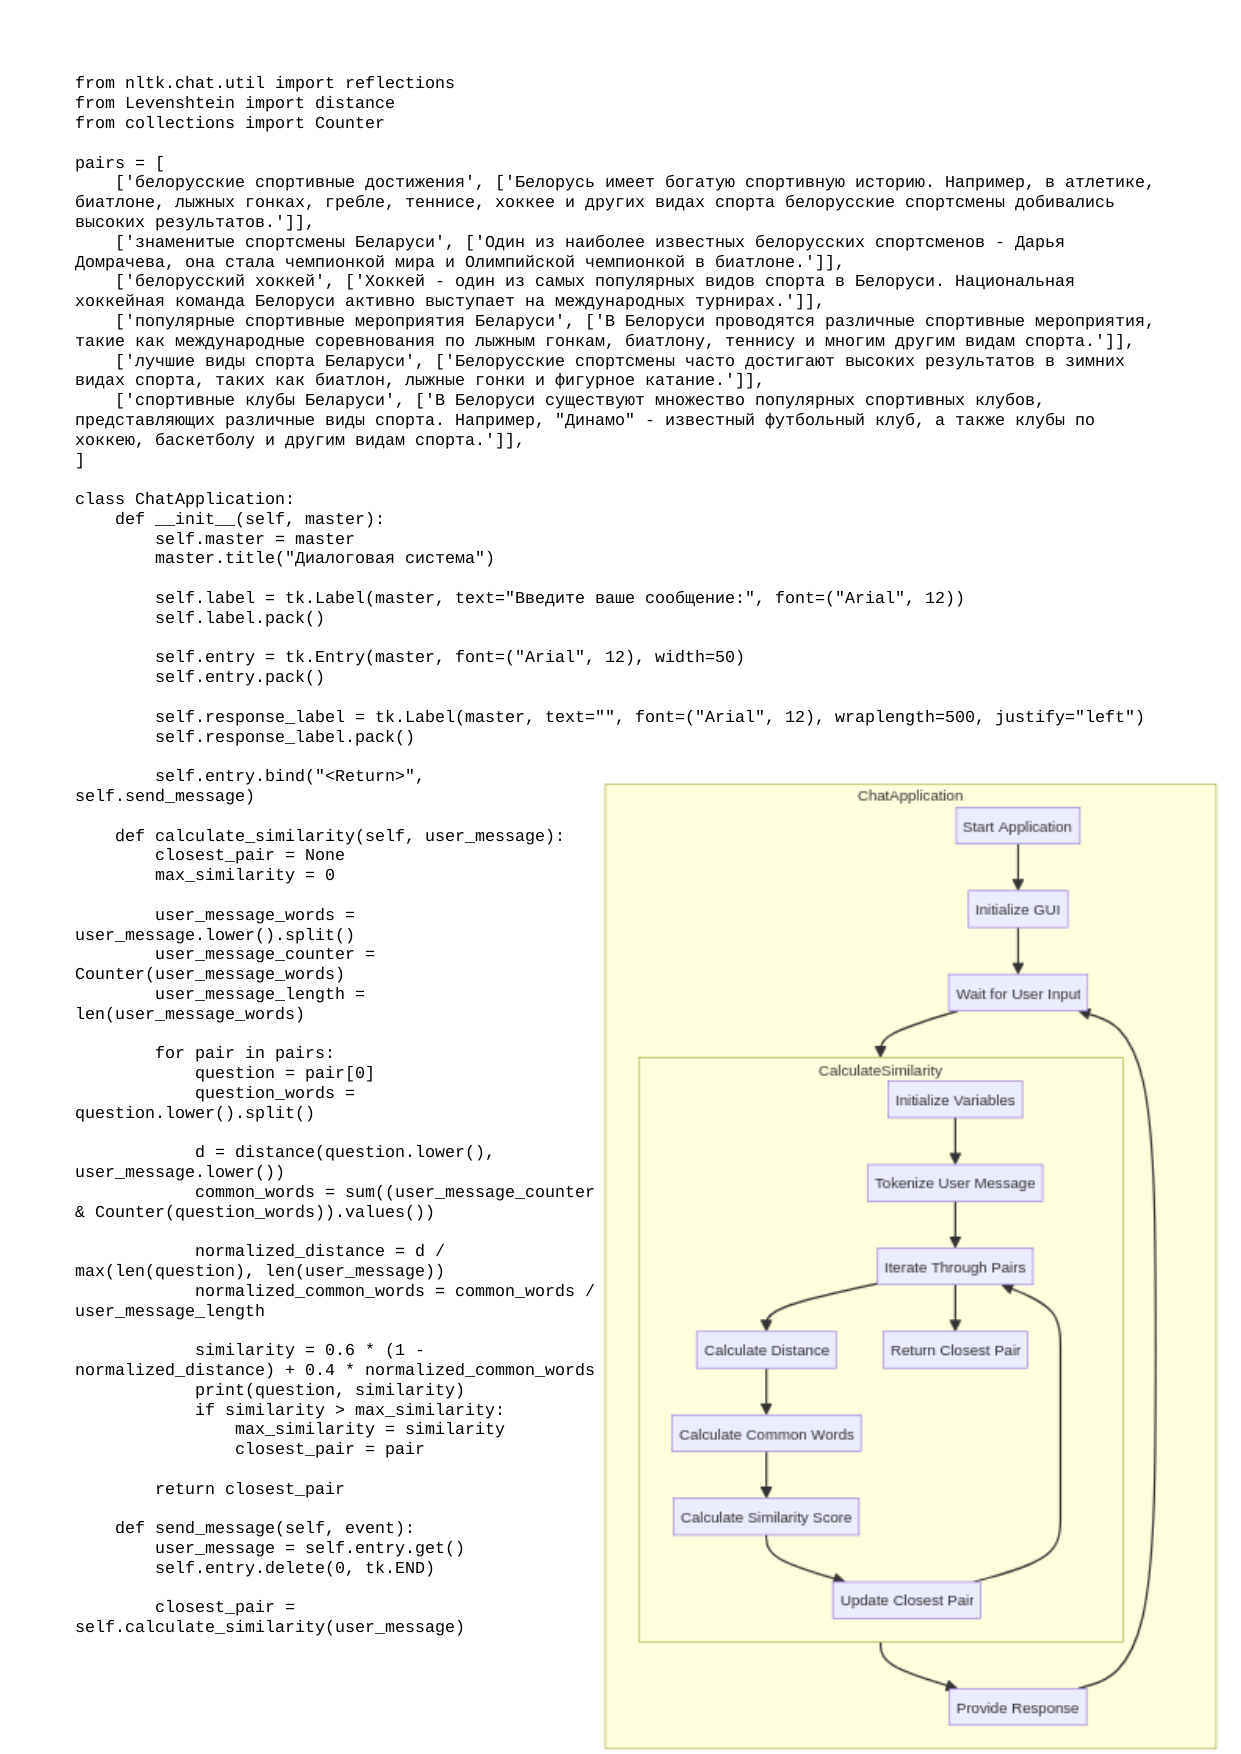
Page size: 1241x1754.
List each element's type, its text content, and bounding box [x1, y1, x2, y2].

text max_similarity = 0 [75, 867, 598, 886]
text normalized_distance = d / max(len(question), len(user_message)) [75, 1243, 598, 1281]
text self.label = tk.Label(master, text="Введите ваше сообщение:", font=("Arial", 12)) [75, 589, 1165, 608]
text self.entry.pack() [75, 669, 1165, 688]
text ['лучшие виды спорта Беларуси', ['Белорусские спортсмены часто достигают высоких результатов в зимних видах спорта, таких как биатлон, лыжные гонки и фигурное катание.']], [75, 352, 1165, 391]
text pairs = [ [75, 154, 1165, 173]
text self.master = master [75, 530, 1165, 549]
text question = pair[0] [75, 1064, 598, 1083]
text similarity = 0.6 * (1 - normalized_distance) + 0.4 * normalized_common_words [75, 1342, 598, 1380]
text ['спортивные клубы Беларуси', ['В Белоруси существуют множество популярных спортивных клубов, представляющих различные виды спорта. Например, "Динамо" - известный футбольный клуб, а также клубы по хоккею, баскетболу и другим видам спорта.']], [75, 392, 1165, 450]
text ['белорусские спортивные достижения', ['Белорусь имеет богатую спортивную историю. Например, в атлетике, биатлоне, лыжных гонках, гребле, теннисе, хоккее и других видах спорта белорусские спортсмены добивались высоких результатов.']], [75, 174, 1165, 232]
text self.entry = tk.Entry(master, font=("Arial", 12), width=50) [75, 649, 1165, 668]
text ['популярные спортивные мероприятия Беларуси', ['В Белоруси проводятся различные спортивные мероприятия, такие как международные соревнования по лыжным гонкам, биатлону, теннису и многим другим видам спорта.']], [75, 312, 1165, 351]
text self.response_label = tk.Label(master, text="", font=("Arial", 12), wraplength=500, justify="left") [75, 708, 1165, 727]
text closest_pair = None [75, 847, 598, 866]
text self.entry.bind("<Return>", self.send_message) [75, 768, 1165, 806]
text normalized_common_words = common_words / user_message_length [75, 1282, 598, 1321]
text if similarity > max_similarity: [75, 1401, 598, 1420]
text max_similarity = similarity [75, 1421, 598, 1440]
text d = distance(question.lower(), user_message.lower()) [75, 1144, 598, 1182]
text def send_message(self, event): [75, 1520, 598, 1539]
text ] [75, 451, 1165, 470]
text user_message_length = len(user_message_words) [75, 985, 598, 1024]
text self.label.pack() [75, 609, 1165, 628]
text master.title("Диалоговая система") [75, 550, 1165, 569]
text def __init__(self, master): [75, 510, 1165, 529]
text ['знаменитые спортсмены Беларуси', ['Один из наиболее известных белорусских спортсменов - Дарья Домрачева, она стала чемпионкой мира и Олимпийской чемпионкой в биатлоне.']], [75, 233, 1165, 272]
text ['белорусский хоккей', ['Хоккей - один из самых популярных видов спорта в Белоруси. Национальная хоккейная команда Белоруси активно выступает на международных турнирах.']], [75, 273, 1165, 312]
text closest_pair = pair [75, 1441, 598, 1459]
text user_message_words = user_message.lower().split() [75, 906, 598, 945]
text print(question, similarity) [75, 1381, 598, 1400]
text def calculate_similarity(self, user_message): [75, 827, 598, 846]
text from nltk.chat.util import reflections [75, 75, 1165, 94]
text from Levenshtein import distance [75, 95, 1165, 114]
text class ChatApplication: [75, 491, 1165, 509]
text return closest_pair [75, 1480, 598, 1499]
picture [598, 779, 1225, 1754]
text user_message_counter = Counter(user_message_words) [75, 946, 598, 984]
text self.entry.delete(0, tk.END) [75, 1559, 598, 1578]
text common_words = sum((user_message_counter & Counter(question_words)).values()) [75, 1183, 598, 1222]
text from collections import Counter [75, 114, 1165, 133]
text closest_pair = self.calculate_similarity(user_message) [75, 1599, 598, 1638]
text for pair in pairs: [75, 1045, 598, 1064]
text user_message = self.entry.get() [75, 1539, 598, 1558]
text question_words = question.lower().split() [75, 1084, 598, 1123]
text self.response_label.pack() [75, 728, 1165, 747]
